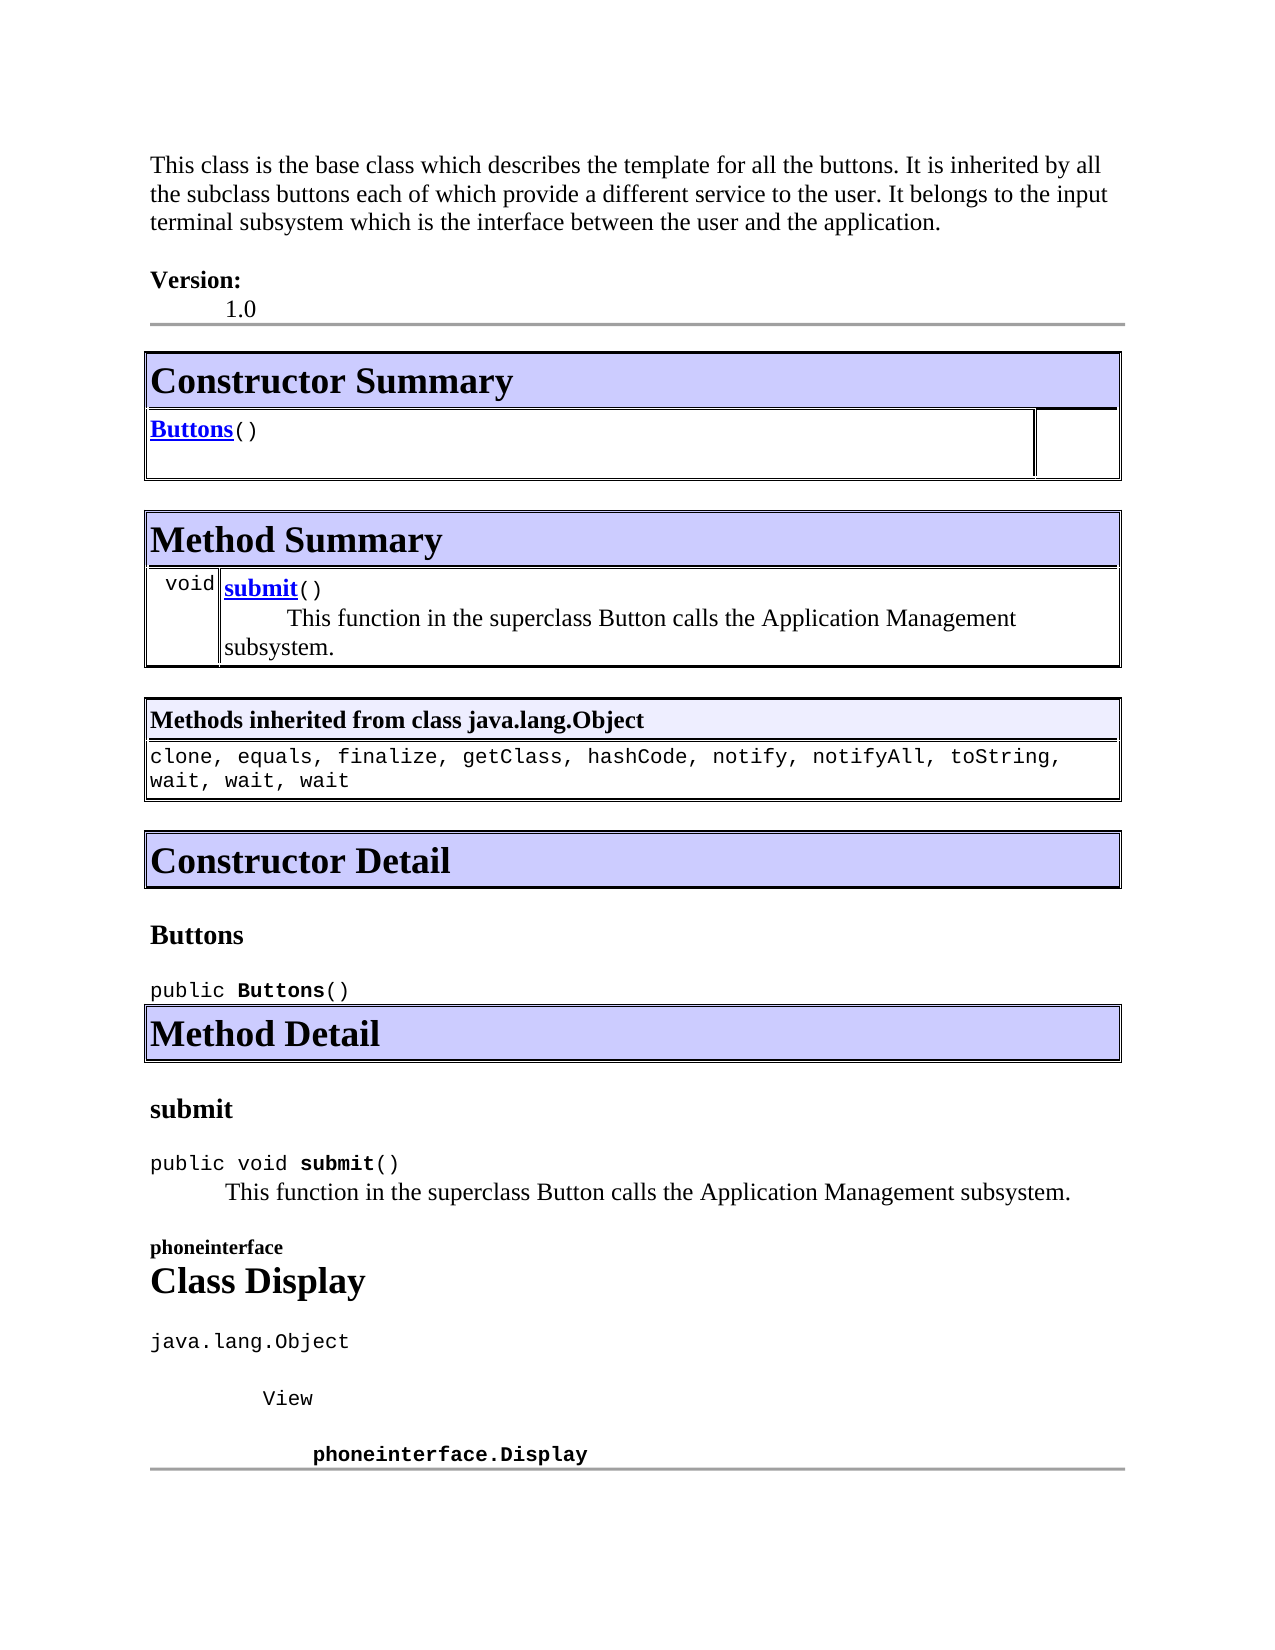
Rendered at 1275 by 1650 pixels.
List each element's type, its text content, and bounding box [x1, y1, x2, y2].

text This class is the base class which describes the template for all the buttons. It is inherited by all the subclass buttons each of which provide a different service to the user. It belongs to the input terminal subsystem which is the interface between the user and the application. [150, 150, 1125, 236]
text Version: [150, 265, 1125, 294]
text View [150, 1355, 1125, 1411]
table_cell Buttons() [145, 407, 1035, 478]
table_cell submit() This function in the superclass Button calls the Application Management subsystem. [220, 565, 1119, 665]
table_cell [1035, 407, 1119, 478]
text submit [150, 1092, 1125, 1124]
table_cell clone, equals, finalize, getClass, hashCode, notify, notifyAll, toString, wait, wait, wait [147, 738, 1119, 798]
text This function in the superclass Button calls the Application Management subsystem. [225, 1177, 1125, 1206]
text java.lang.Object [150, 1331, 1125, 1355]
table_header Methods inherited from class java.lang.Object [147, 700, 1119, 738]
table_header Constructor Summary [147, 354, 1119, 407]
text phoneinterface.Display [150, 1411, 1125, 1467]
text phoneinterface Class Display [150, 1235, 1125, 1302]
text 1.0 [225, 294, 1125, 322]
text Buttons [150, 918, 1125, 951]
table_cell void [147, 565, 219, 665]
text public Buttons() [150, 980, 1125, 1003]
table_header Constructor Detail [147, 834, 1119, 886]
text public void submit() [150, 1153, 1125, 1177]
table_header Method Detail [147, 1007, 1119, 1059]
table_header Method Summary [147, 513, 1119, 565]
